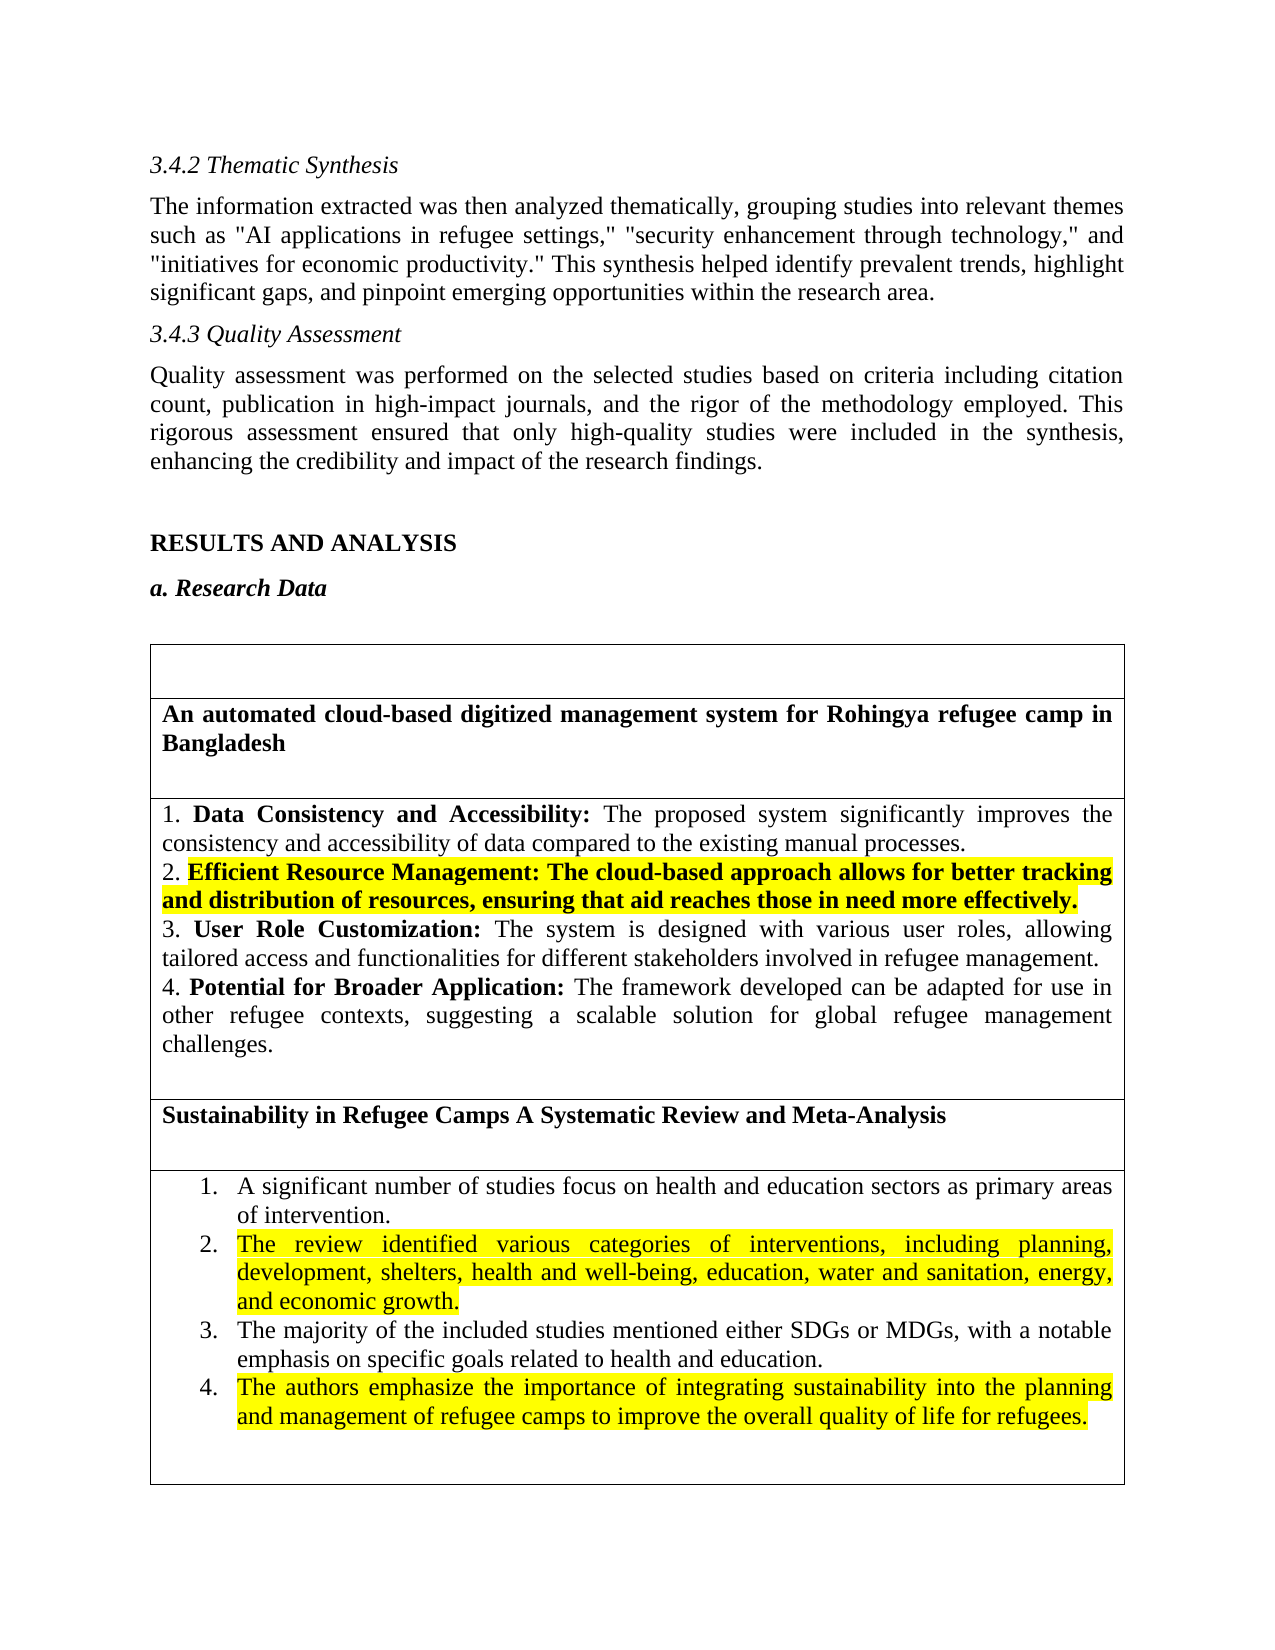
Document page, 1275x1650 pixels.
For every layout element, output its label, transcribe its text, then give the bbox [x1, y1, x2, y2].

subtitle 3.4.2 Thematic Synthesis [150, 150, 1125, 179]
table_cell Sustainability in Refugee Camps A Systematic Review and Meta-Analysis [151, 1100, 1124, 1170]
text The information extracted was then analyzed thematically, grouping studies into relevant themes such as "AI applications in refugee settings," "security enhancement through technology," and "initiatives for economic productivity." This synthesis helped identify prevalent trends, highlight significant gaps, and pinpoint emerging opportunities within the research area. [150, 191, 1125, 306]
table_header [151, 645, 1124, 698]
table_cell An automated cloud-based digitized management system for Rohingya refugee camp in Bangladesh [151, 699, 1124, 798]
subtitle 3.4.3 Quality Assessment [150, 319, 1125, 347]
table_cell A significant number of studies focus on health and education sectors as primary areas of intervention. The review identified various categories of interventions, including planning, development, shelters, health and well-being, education, water and sanitation, energy, and economic growth. The majority of the included studies mentioned either SDGs or MDGs, with a notable emphasis on specific goals related to health and education. The authors emphasize the importance of integrating sustainability into the planning and management of refugee camps to improve the overall quality of life for refugees. [151, 1171, 1124, 1484]
text a. Research Data [150, 573, 1125, 602]
table_cell 1. Data Consistency and Accessibility: The proposed system significantly improves the consistency and accessibility of data compared to the existing manual processes. 2. Efficient Resource Management: The cloud-based approach allows for better tracking and distribution of resources, ensuring that aid reaches those in need more effectively. 3. User Role Customization: The system is designed with various user roles, allowing tailored access and functionalities for different stakeholders involved in refugee management. 4. Potential for Broader Application: The framework developed can be adapted for use in other refugee contexts, suggesting a scalable solution for global refugee management challenges. [151, 799, 1124, 1099]
text results and analysis [150, 528, 1125, 557]
text Quality assessment was performed on the selected studies based on criteria including citation count, publication in high-impact journals, and the rigor of the methodology employed. This rigorous assessment ensured that only high-quality studies were included in the synthesis, enhancing the credibility and impact of the research findings. [150, 360, 1125, 475]
